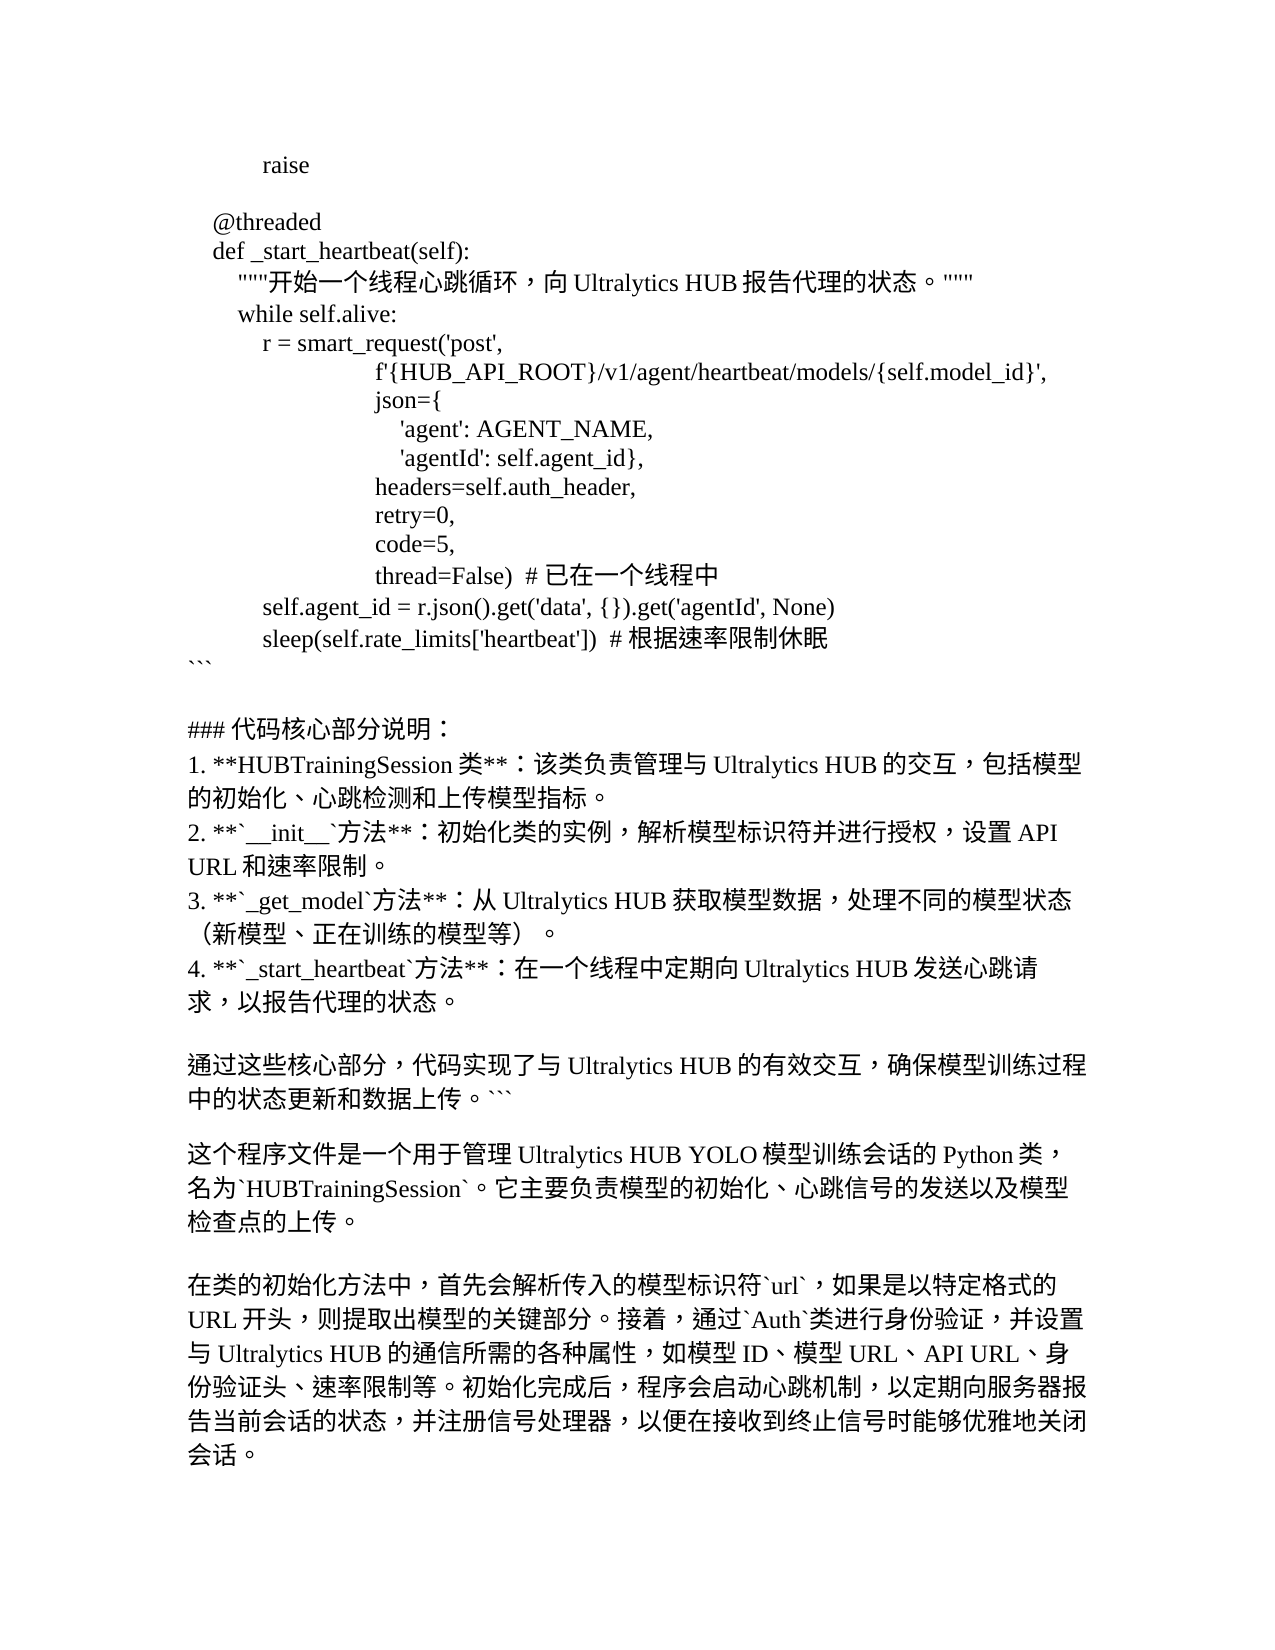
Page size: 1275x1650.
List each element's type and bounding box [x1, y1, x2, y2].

text [187, 150, 1087, 1116]
text [187, 1136, 1087, 1472]
